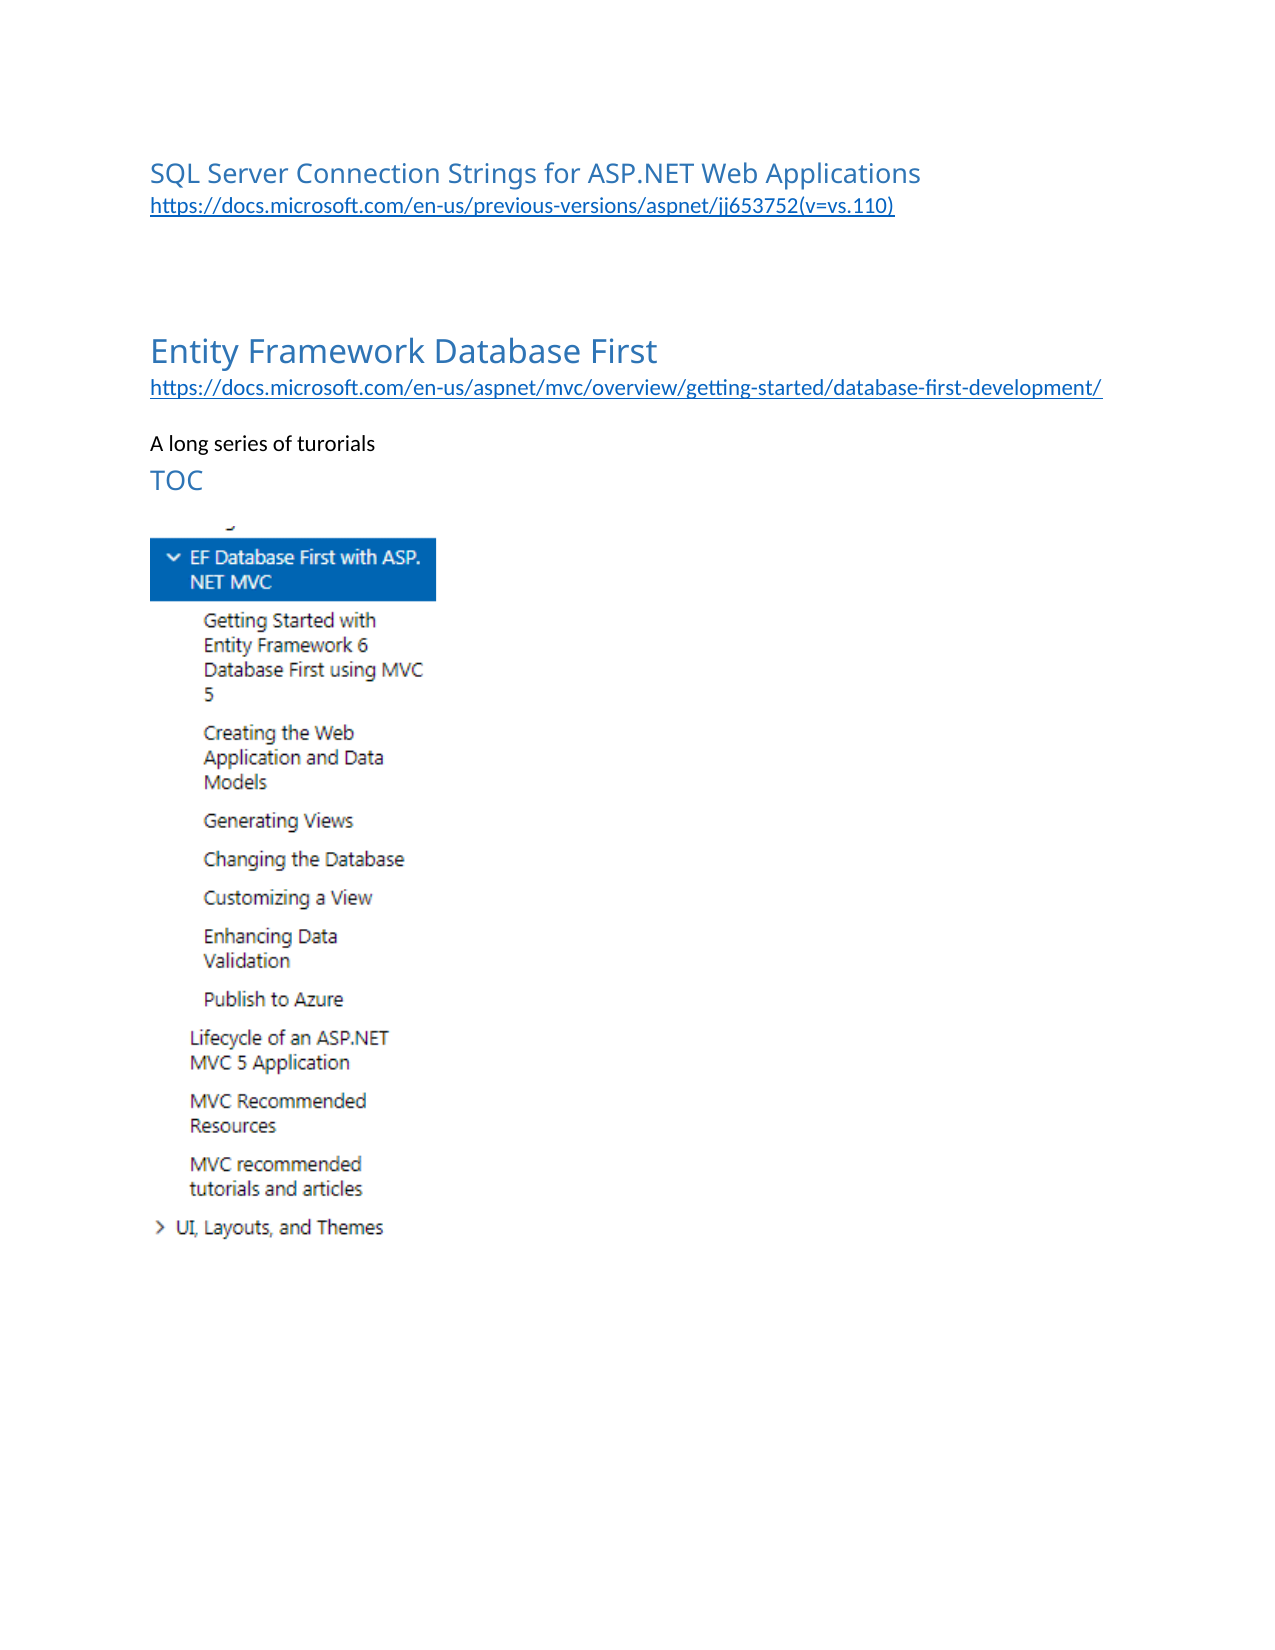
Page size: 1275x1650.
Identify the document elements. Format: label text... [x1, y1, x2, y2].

text https://docs.microsoft.com/en-us/previous-versions/aspnet/jj653752(v=vs.110) [150, 191, 1125, 219]
subtitle SQL Server Connection Strings for ASP.NET Web Applications [150, 154, 1125, 191]
text https://docs.microsoft.com/en-us/aspnet/mvc/overview/getting-started/database-first-development/ [150, 373, 1125, 402]
picture [150, 526, 437, 1250]
subtitle TOC [150, 462, 1125, 499]
subtitle Entity Framework Database First [150, 328, 1125, 373]
text A long series of turorials [150, 429, 1125, 458]
